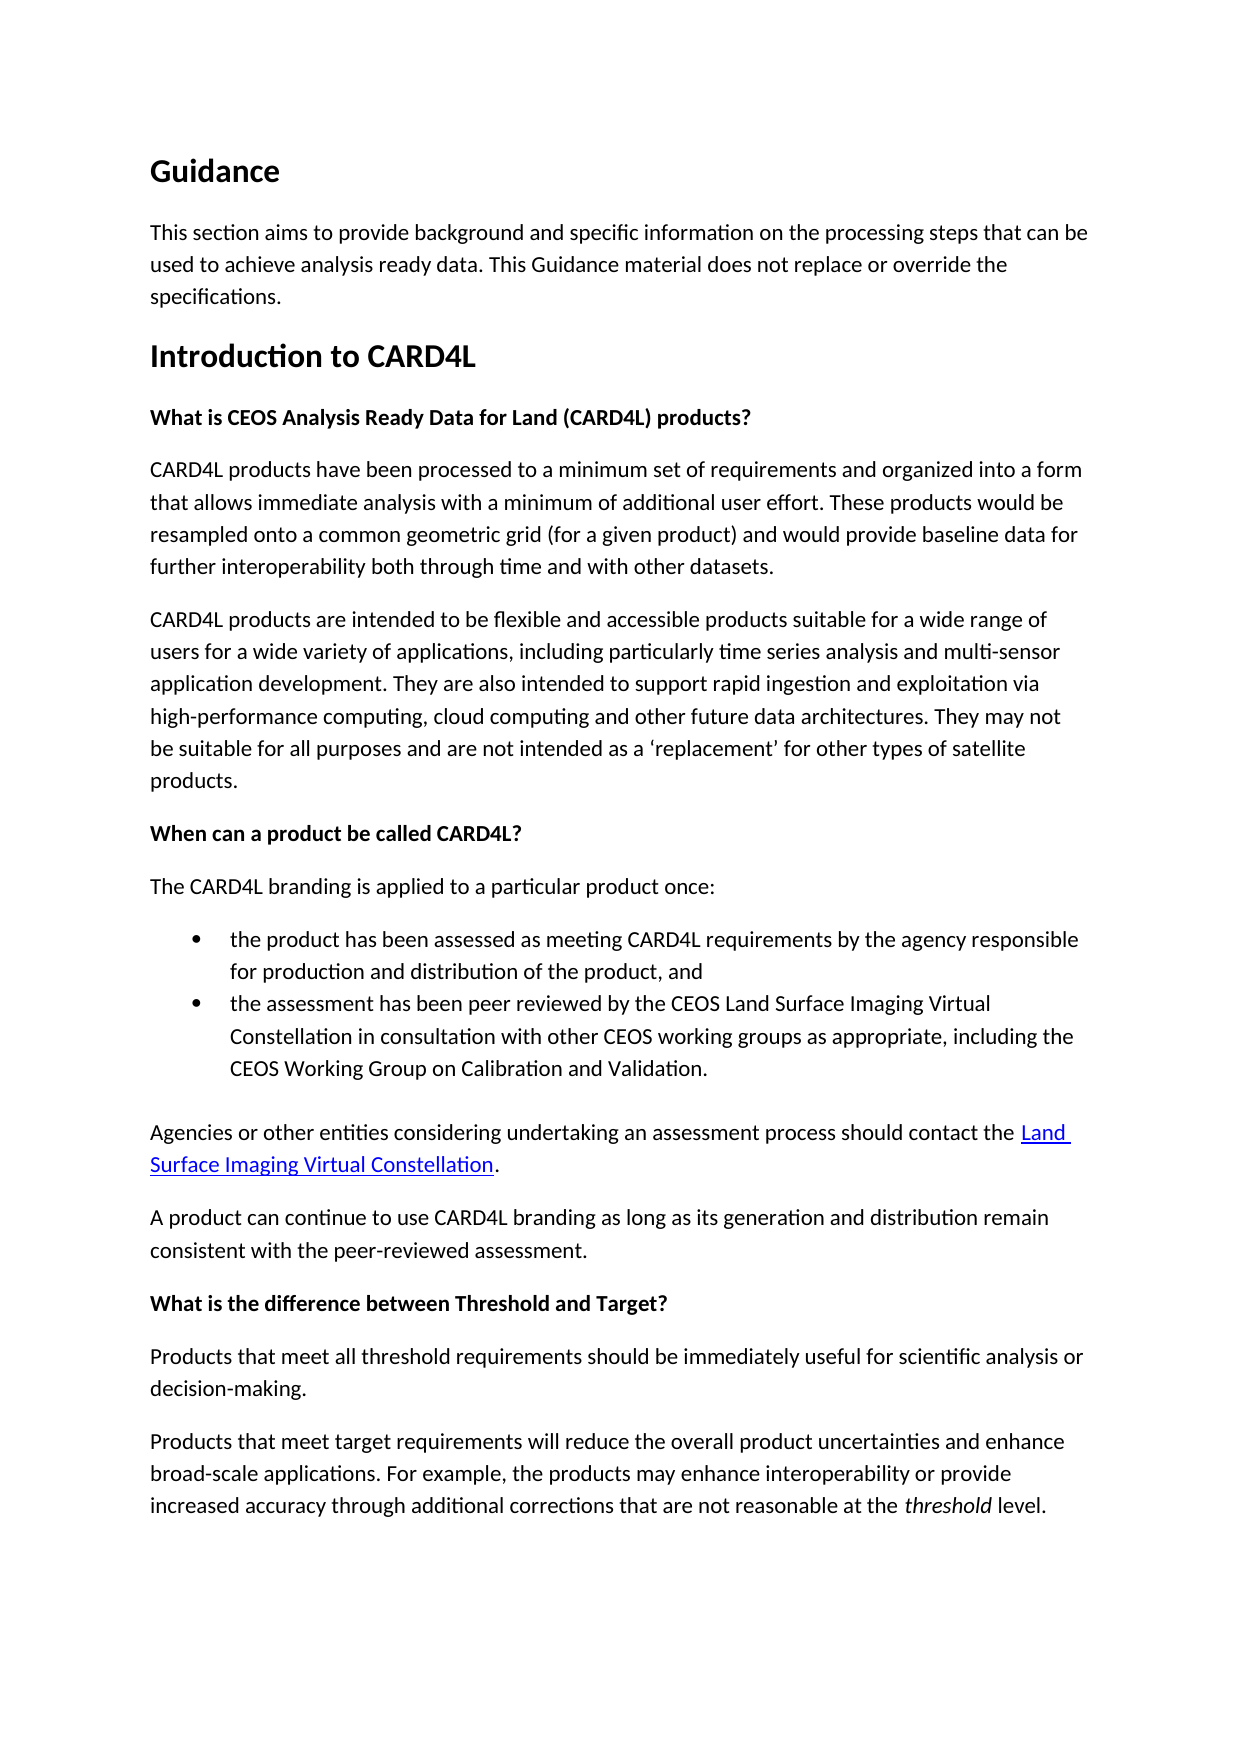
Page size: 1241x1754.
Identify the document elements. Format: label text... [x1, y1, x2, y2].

text The CARD4L branding is applied to a particular product once: [150, 872, 1090, 900]
text CARD4L products have been processed to a minimum set of requirements and organized into a form that allows immediate analysis with a minimum of additional user effort. These products would be resampled onto a common geometric grid (for a given product) and would provide baseline data for further interoperability both through time and with other datasets. [150, 456, 1090, 580]
subtitle Introduction to CARD4L [150, 335, 1090, 376]
text When can a product be called CARD4L? [150, 819, 1090, 847]
text What is CEOS Analysis Ready Data for Land (CARD4L) products? [150, 403, 1090, 431]
subtitle Guidance [150, 150, 1090, 191]
text Products that meet all threshold requirements should be immediately useful for scientific analysis or decision-making. [150, 1342, 1090, 1402]
list the product has been assessed as meeting CARD4L requirements by the agency responsible for production and distribution of the product, and [192, 925, 1090, 985]
text Agencies or other entities considering undertaking an assessment process should contact the Land Surface Imaging Virtual Constellation. [150, 1118, 1090, 1178]
list the assessment has been peer reviewed by the CEOS Land Surface Imaging Virtual Constellation in consultation with other CEOS working groups as appropriate, including the CEOS Working Group on Calibration and Validation. [192, 989, 1090, 1082]
text This section aims to provide background and specific information on the processing steps that can be used to achieve analysis ready data. This Guidance material does not replace or override the specifications. [150, 218, 1090, 310]
text CARD4L products are intended to be flexible and accessible products suitable for a wide range of users for a wide variety of applications, including particularly time series analysis and multi-sensor application development. They are also intended to support rapid ingestion and exploitation via high-performance computing, cloud computing and other future data architectures. They may not be suitable for all purposes and are not intended as a ‘replacement’ for other types of satellite products. [150, 605, 1090, 794]
text A product can continue to use CARD4L branding as long as its generation and distribution remain consistent with the peer-reviewed assessment. [150, 1203, 1090, 1264]
text What is the difference between Threshold and Target? [150, 1289, 1090, 1317]
text Products that meet target requirements will reduce the overall product uncertainties and enhance broad-scale applications. For example, the products may enhance interoperability or provide increased accuracy through additional corrections that are not reasonable at the threshold level. [150, 1427, 1090, 1519]
